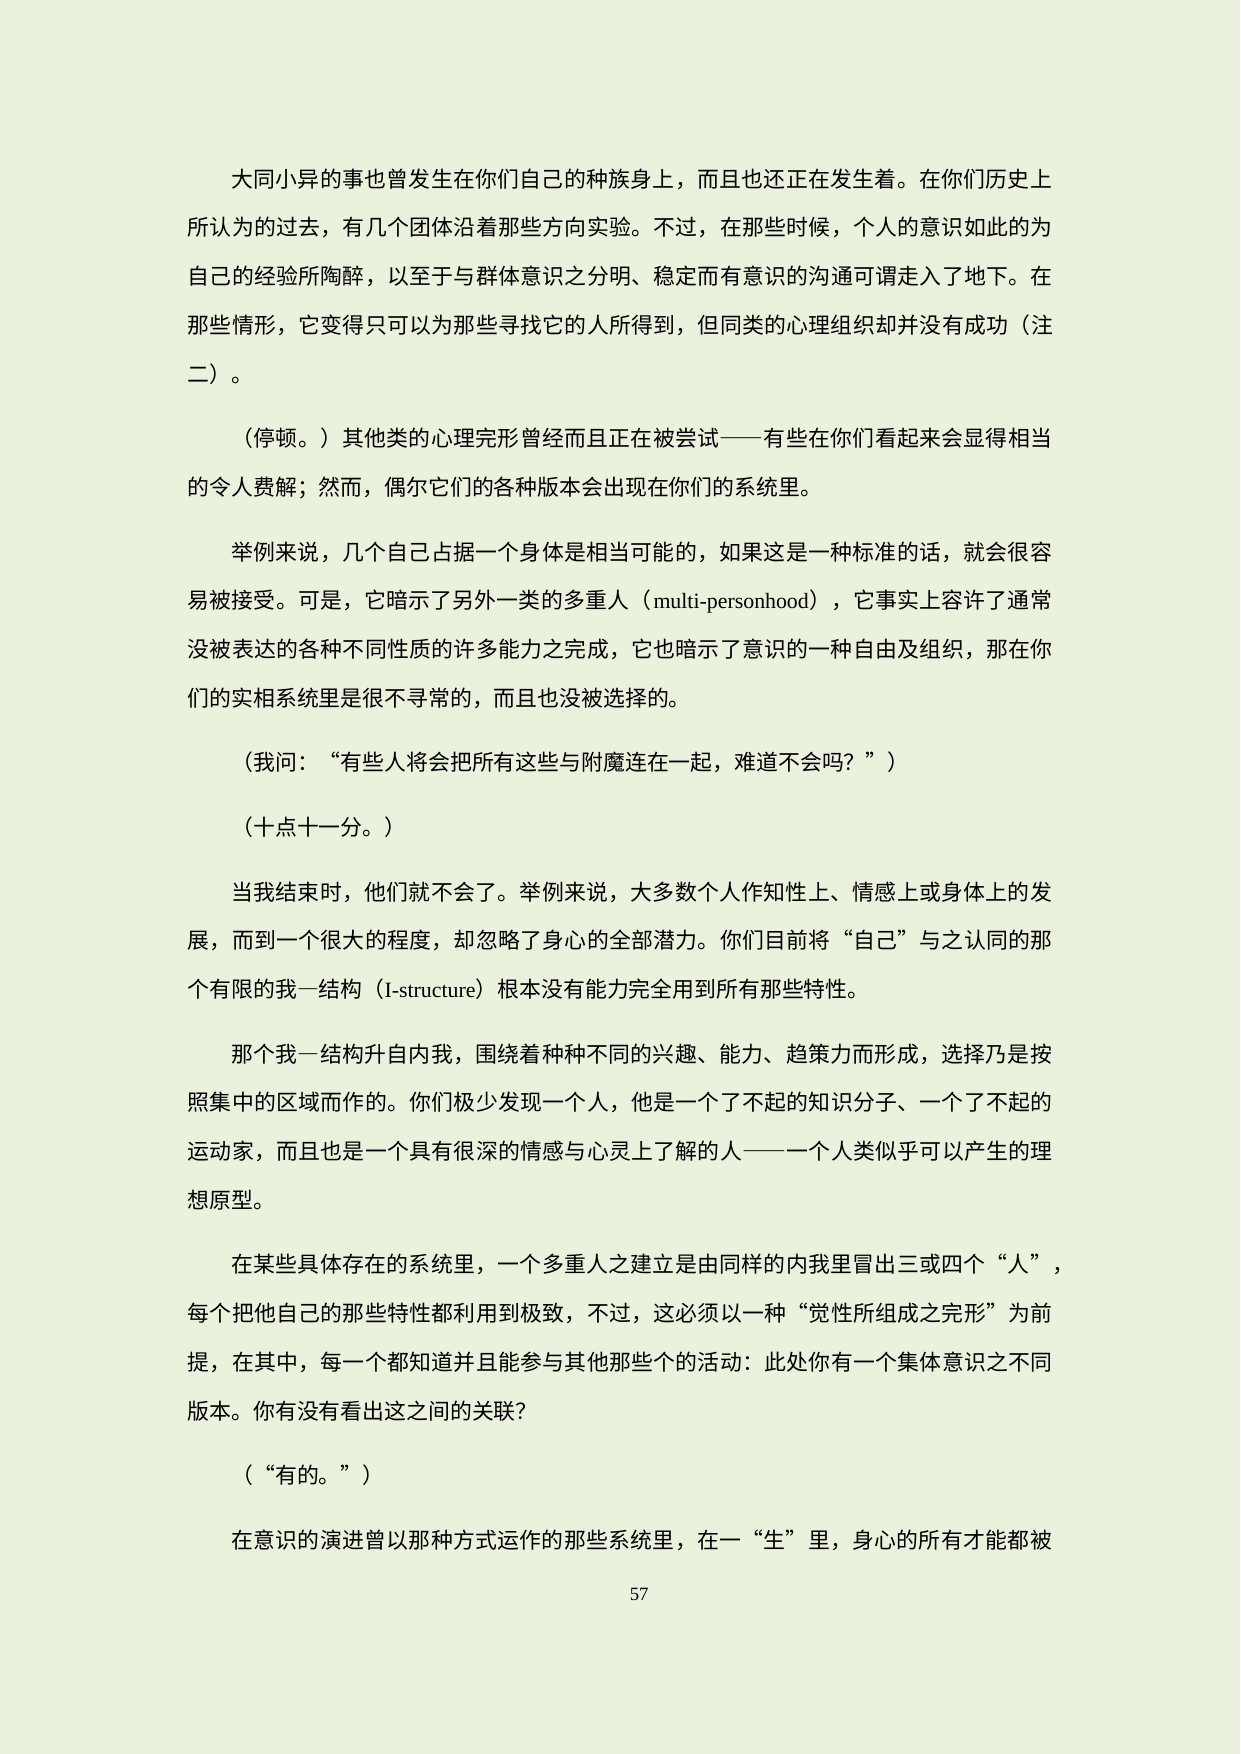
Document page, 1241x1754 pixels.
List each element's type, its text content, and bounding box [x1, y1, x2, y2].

text 那个我—结构升自内我，围绕着种种不同的兴趣、能力、趋策力而形成，选择乃是按照集中的区域而作的。你们极少发现一个人，他是一个了不起的知识分子、一个了不起的运动家，而且也是一个具有很深的情感与心灵上了解的人——一个人类似乎可以产生的理想原型。 [187, 1036, 1053, 1215]
text 大同小异的事也曾发生在你们自己的种族身上，而且也还正在发生着。在你们历史上所认为的过去，有几个团体沿着那些方向实验。不过，在那些时候，个人的意识如此的为自己的经验所陶醉，以至于与群体意识之分明、稳定而有意识的沟通可谓走入了地下。在那些情形，它变得只可以为那些寻找它的人所得到，但同类的心理组织却并没有成功（注二）。 [187, 161, 1053, 389]
text 当我结束时，他们就不会了。举例来说，大多数个人作知性上、情感上或身体上的发展，而到一个很大的程度，却忽略了身心的全部潜力。你们目前将“自己”与之认同的那个有限的我—结构（I-structure）根本没有能力完全用到所有那些特性。 [187, 874, 1053, 1004]
text 举例来说，几个自己占据一个身体是相当可能的，如果这是一种标准的话，就会很容易被接受。可是，它暗示了另外一类的多重人（multi-personhood），它事实上容许了通常没被表达的各种不同性质的许多能力之完成，它也暗示了意识的一种自由及组织，那在你们的实相系统里是很不寻常的，而且也没被选择的。 [187, 534, 1053, 713]
text （十点十一分。） [187, 809, 1053, 842]
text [187, 1522, 1053, 1555]
text （停顿。）其他类的心理完形曾经而且正在被尝试——有些在你们看起来会显得相当的令人费解；然而，偶尔它们的各种版本会出现在你们的系统里。 [187, 421, 1053, 502]
text （“有的。”） [187, 1458, 1053, 1490]
text （我问：“有些人将会把所有这些与附魔连在一起，难道不会吗？”） [187, 745, 1053, 777]
text 在某些具体存在的系统里，一个多重人之建立是由同样的内我里冒出三或四个“人”，每个把他自己的那些特性都利用到极致，不过，这必须以一种“觉性所组成之完形”为前提，在其中，每一个都知道并且能参与其他那些个的活动：此处你有一个集体意识之不同版本。你有没有看出这之间的关联？ [187, 1247, 1053, 1426]
